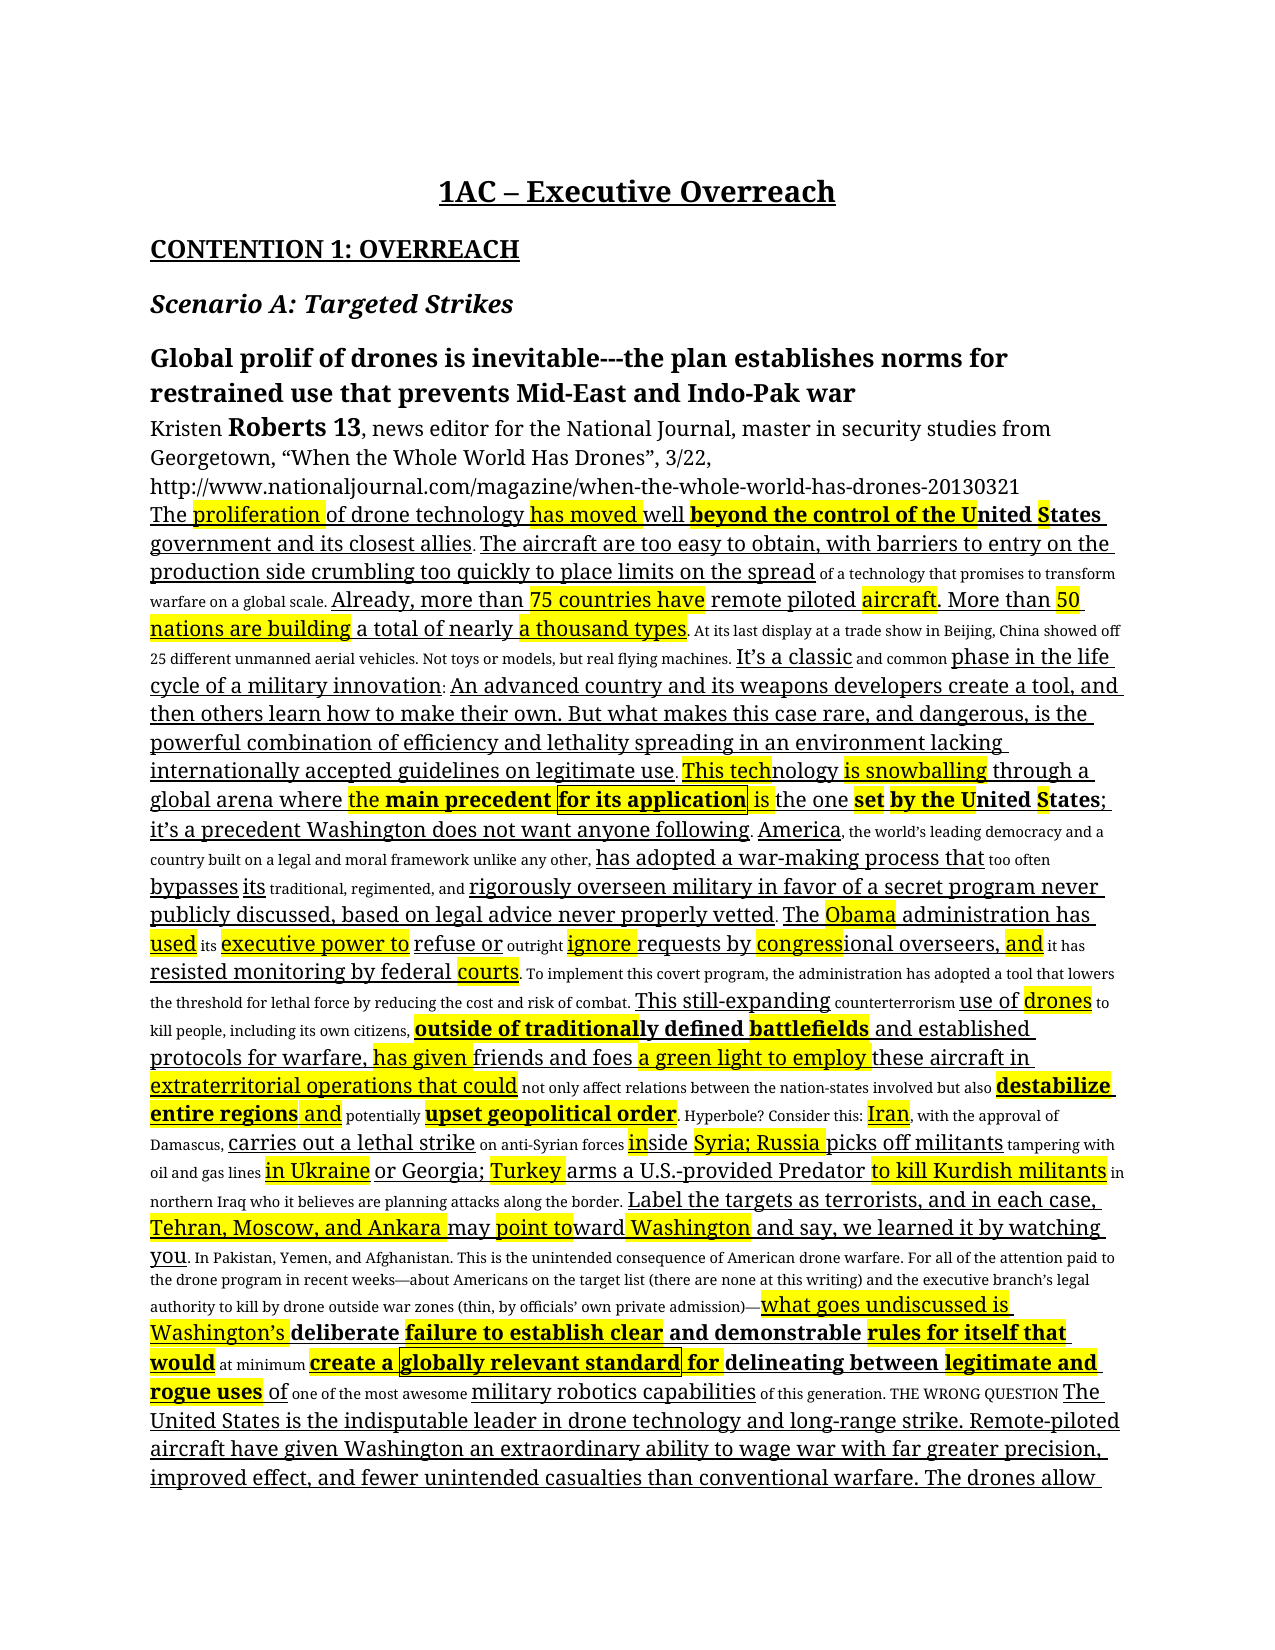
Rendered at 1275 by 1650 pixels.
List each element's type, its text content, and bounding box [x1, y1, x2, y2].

subtitle Scenario A: Targeted Strikes [150, 286, 1125, 320]
subtitle CONTENTION 1: OVERREACH [150, 231, 1125, 265]
subtitle 1AC – Executive Overreach [150, 171, 1125, 211]
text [150, 500, 1125, 1491]
text Kristen Roberts 13, news editor for the National Journal, master in security studies from Georgetown, “When the Whole World Has Drones”, 3/22, http://www.nationaljournal.com/magazine/when-the-whole-world-has-drones-20130321 [150, 409, 1125, 500]
subtitle Global prolif of drones is inevitable---the plan establishes norms for restrained use that prevents Mid-East and Indo-Pak war [150, 341, 1125, 409]
